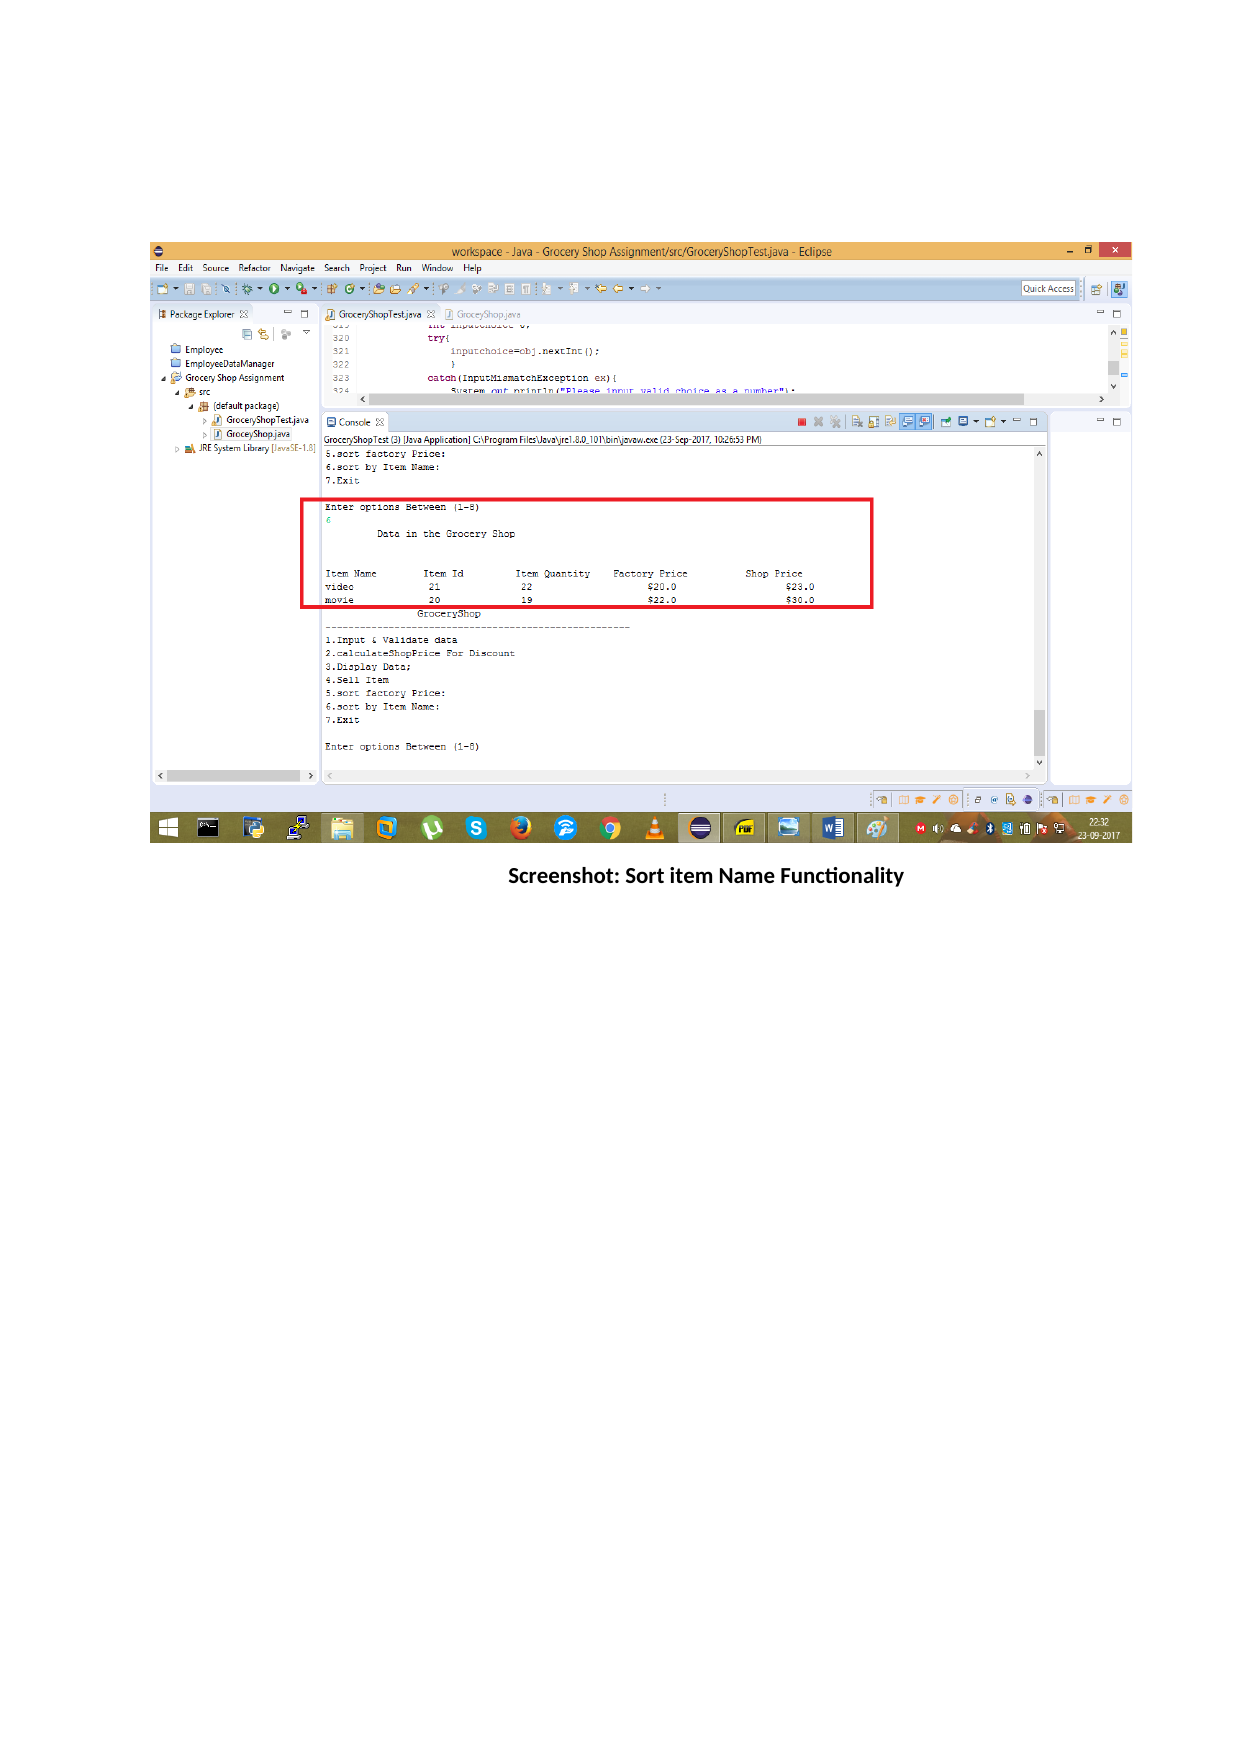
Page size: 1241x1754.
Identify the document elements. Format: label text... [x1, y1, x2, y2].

picture [150, 242, 1133, 843]
text Screenshot: Sort item Name Functionality [150, 861, 1090, 889]
